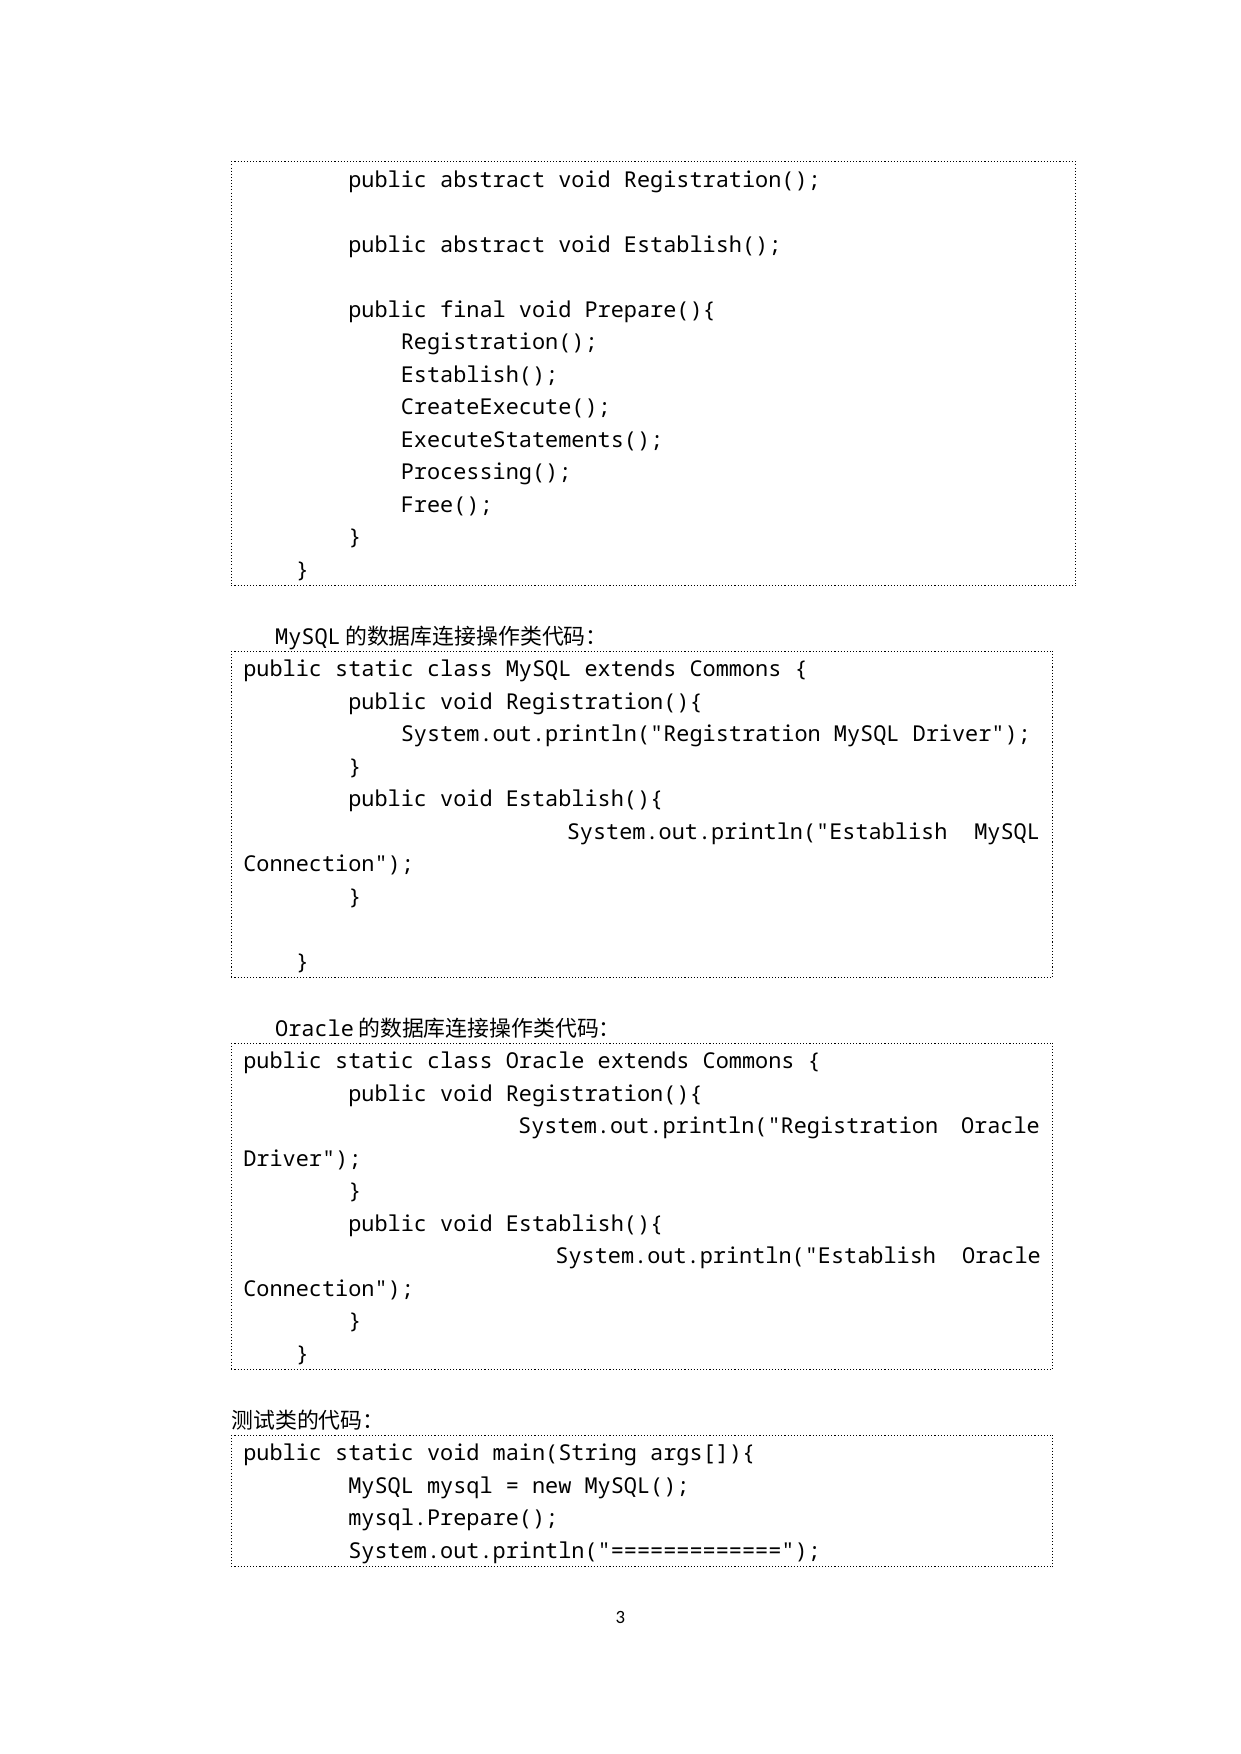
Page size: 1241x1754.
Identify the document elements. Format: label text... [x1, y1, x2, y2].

table_header public static class Oracle extends Commons { public void Registration(){ System.out.println("Registration Oracle Driver"); } public void Establish(){ System.out.println("Establish Oracle Connection"); } } [232, 1043, 1052, 1369]
text Oracle的数据库连接操作类代码： [231, 1010, 1053, 1043]
table_header public static class MySQL extends Commons { public void Registration(){ System.out.println("Registration MySQL Driver"); } public void Establish(){ System.out.println("Establish MySQL Connection"); } } [232, 651, 1052, 977]
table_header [232, 161, 1076, 585]
text 测试类的代码： [187, 1402, 1053, 1435]
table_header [232, 1435, 1052, 1566]
text MySQL的数据库连接操作类代码： [231, 618, 1053, 651]
